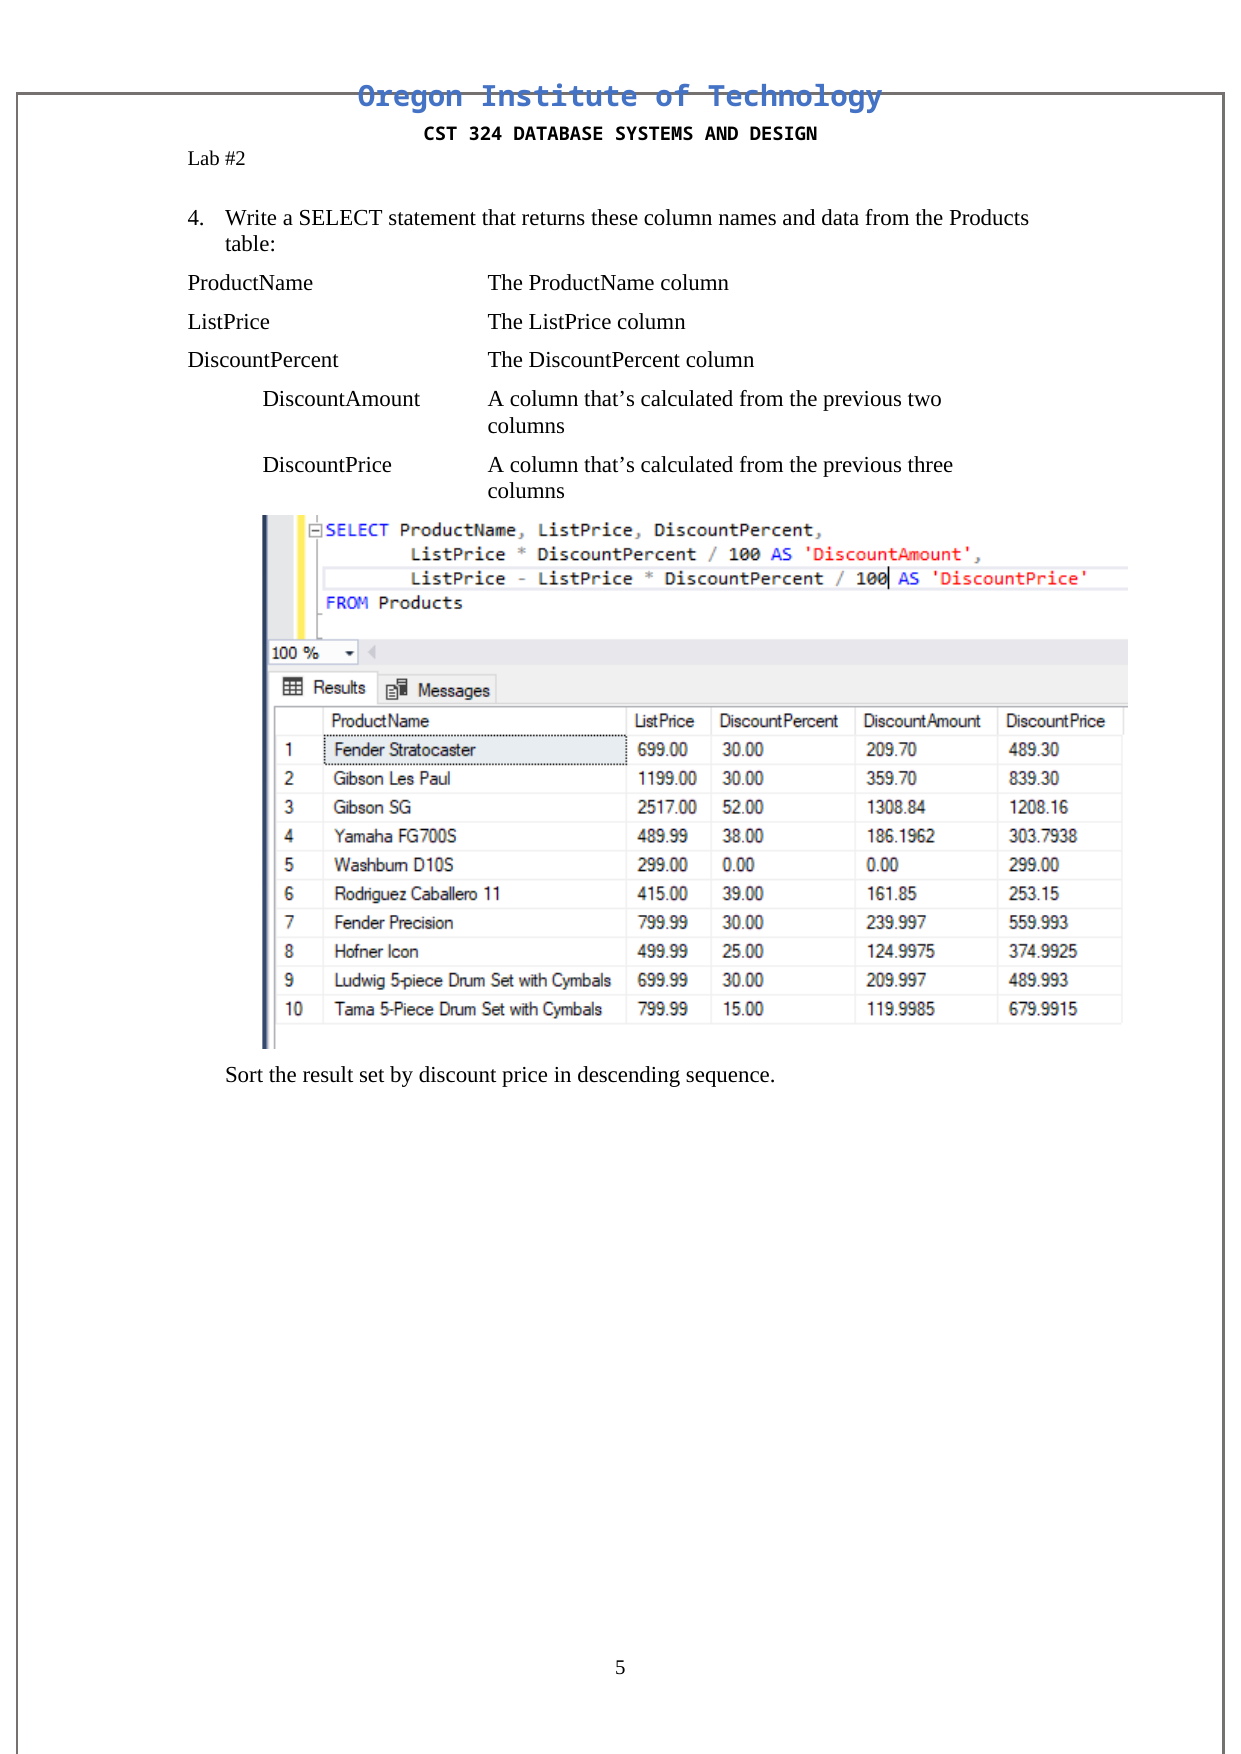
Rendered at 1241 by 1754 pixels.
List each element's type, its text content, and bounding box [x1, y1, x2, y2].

list Write a SELECT statement that returns these column names and data from the Products table: [187, 204, 1053, 256]
picture [262, 515, 1128, 1049]
text DiscountAmount A column that’s calculated from the previous two columns [262, 385, 978, 438]
text Sort the result set by discount price in descending sequence. [225, 1061, 1053, 1087]
text DiscountPercent The DiscountPercent column [187, 347, 978, 373]
text ListPrice The ListPrice column [187, 308, 978, 334]
text DiscountPrice A column that’s calculated from the previous three columns [262, 451, 978, 503]
text ProductName The ProductName column [187, 269, 978, 295]
